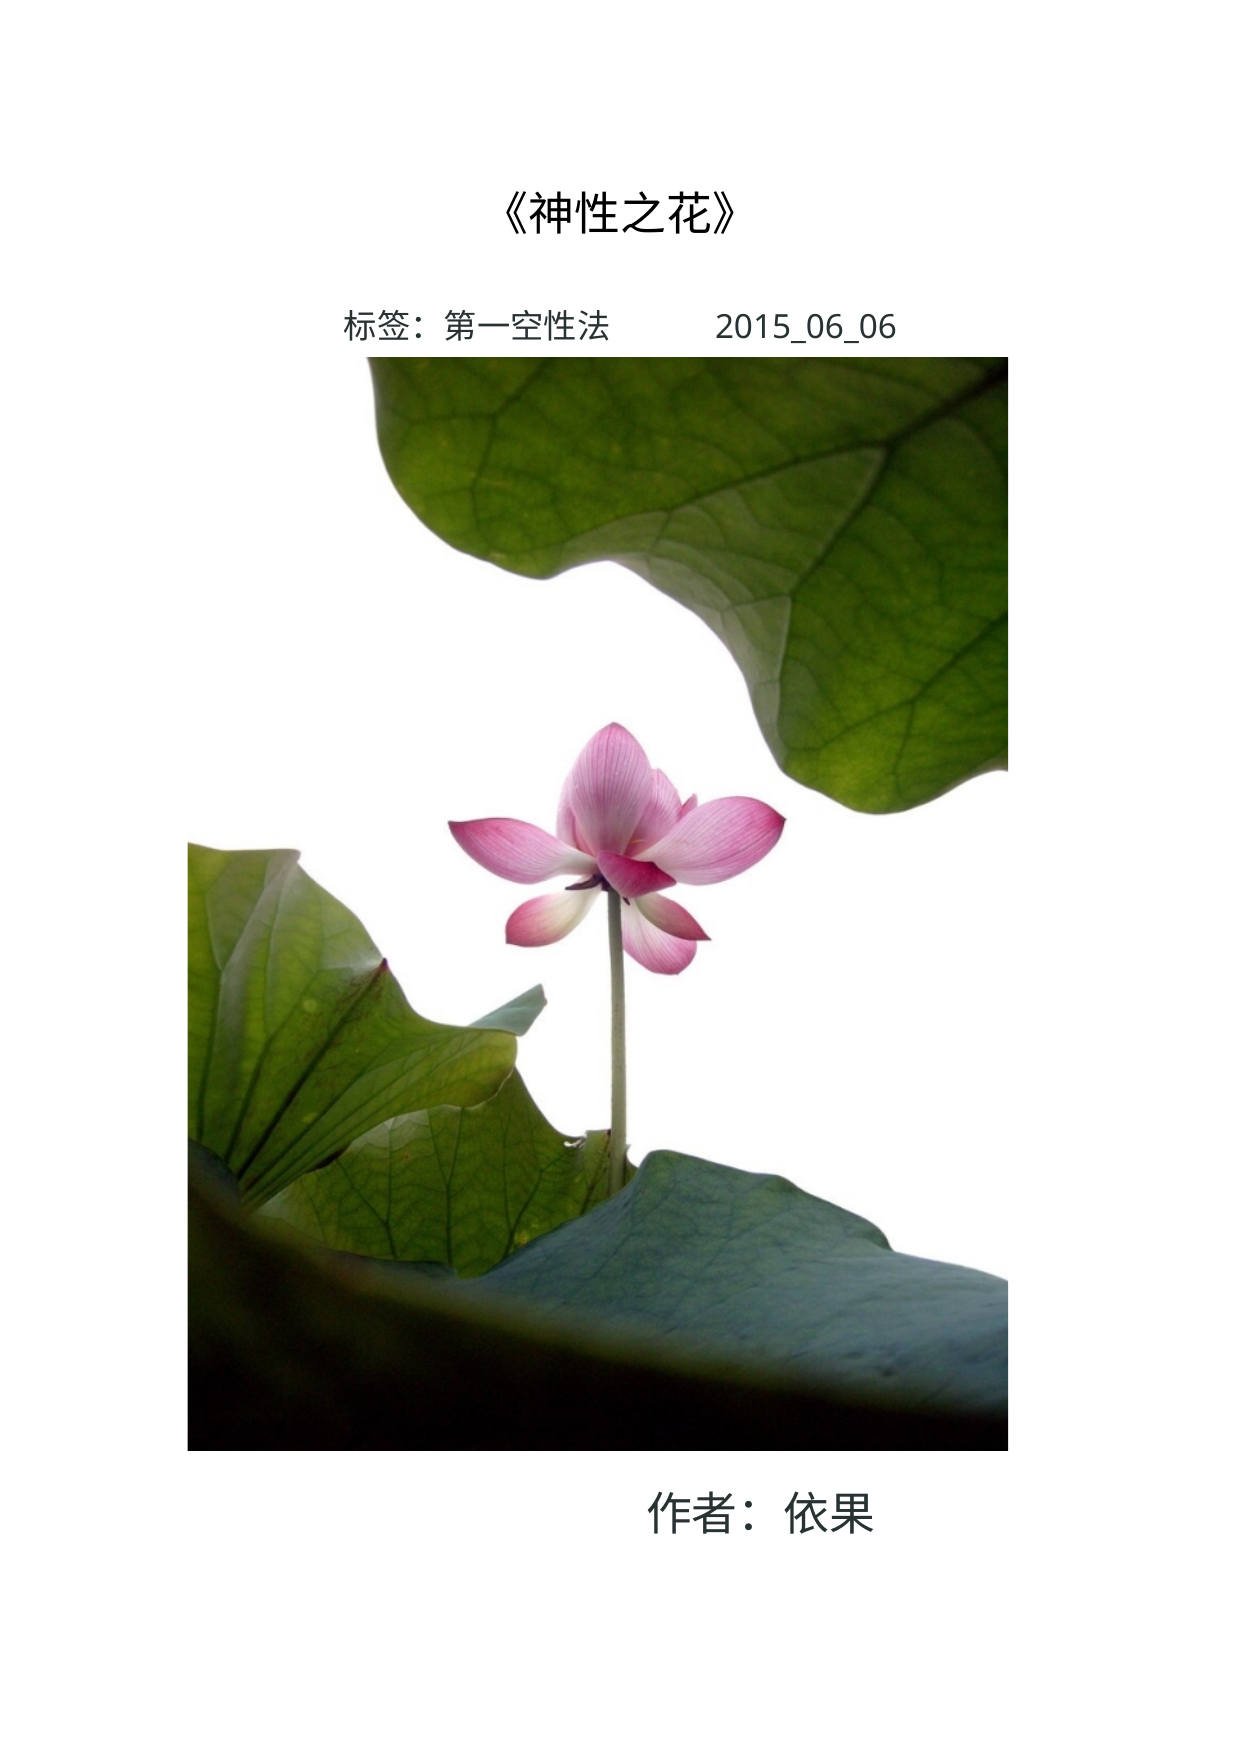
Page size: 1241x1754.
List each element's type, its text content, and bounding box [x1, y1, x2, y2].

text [187, 1462, 1053, 1559]
text 《神性之花》 [187, 162, 1053, 259]
text 标签：第一空性法 2015_06_06 [187, 292, 1053, 357]
picture [187, 357, 1009, 1451]
